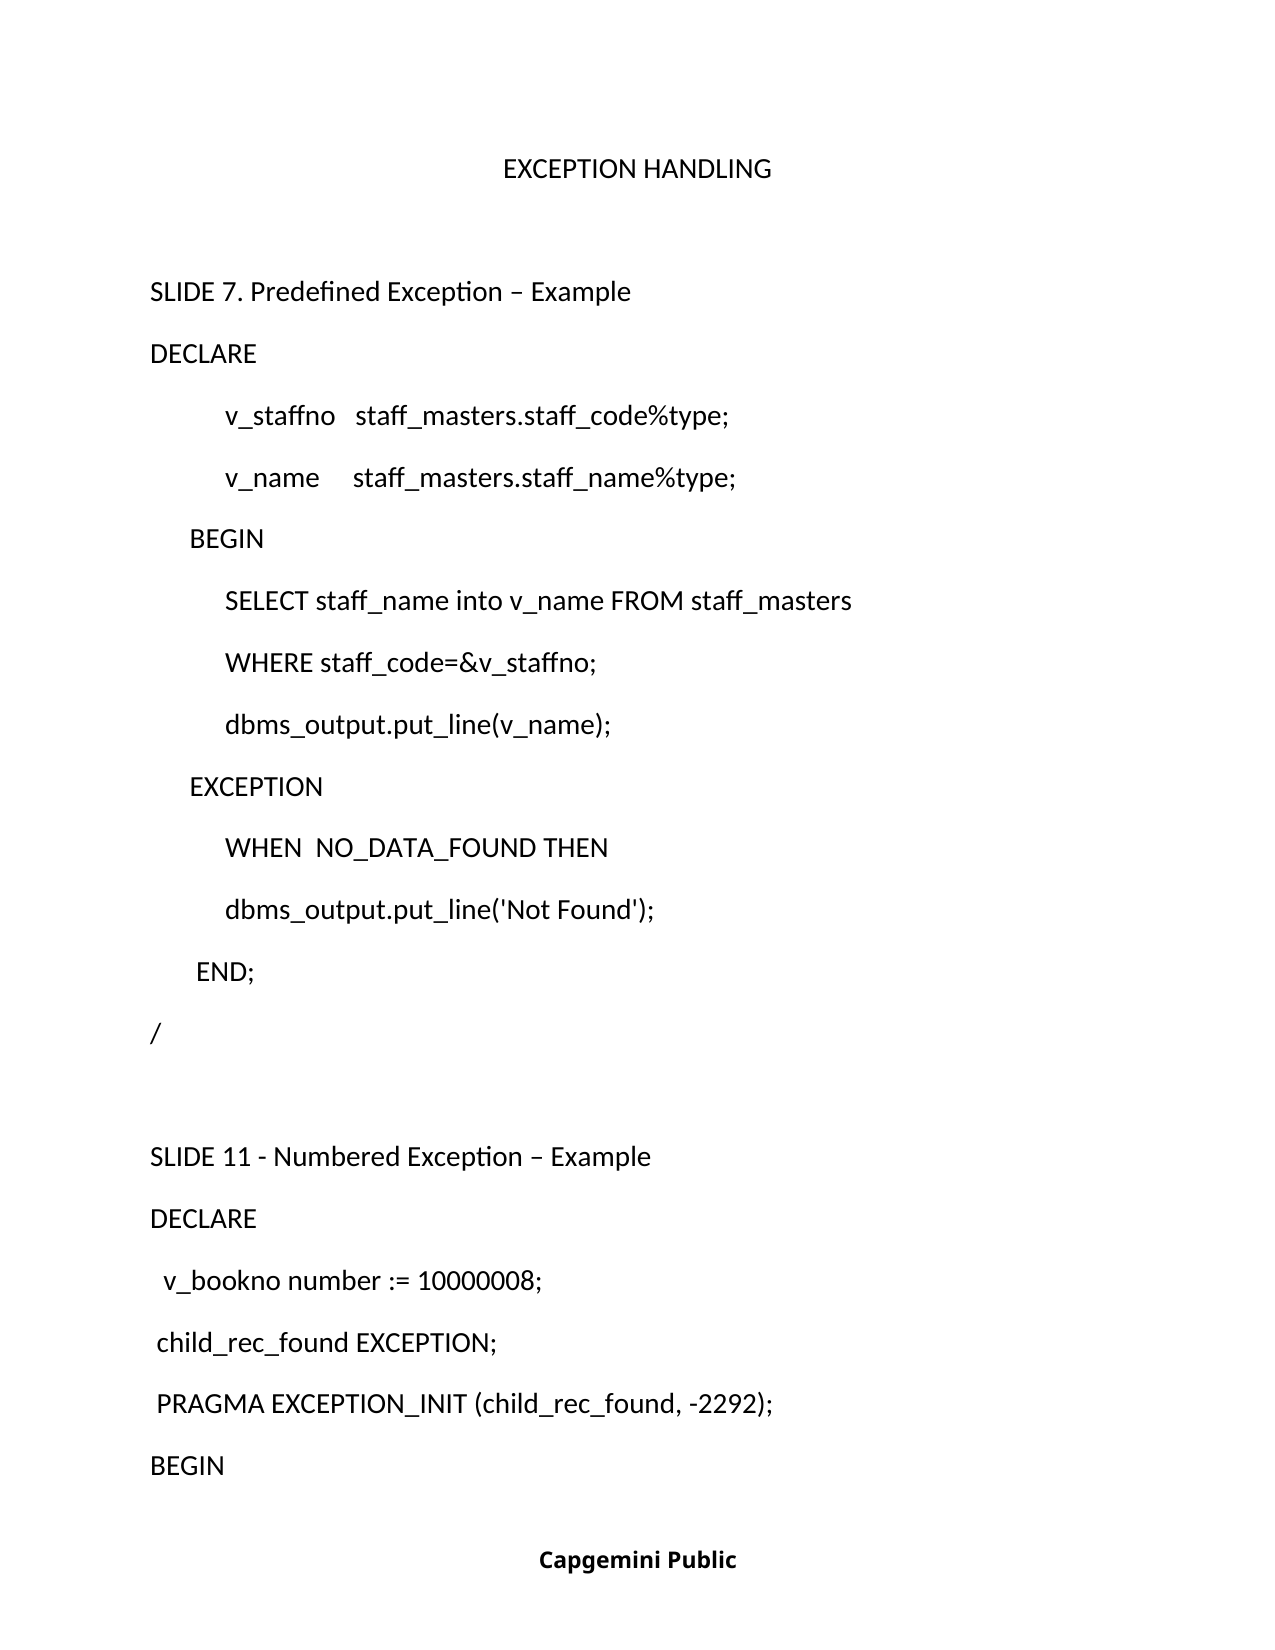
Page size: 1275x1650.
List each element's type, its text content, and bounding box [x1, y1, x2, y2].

text WHEN NO_DATA_FOUND THEN [150, 829, 1125, 865]
text BEGIN [150, 1447, 1125, 1483]
text DECLARE [150, 335, 1125, 371]
text WHERE staff_code=&v_staffno; [150, 644, 1125, 680]
text v_bookno number := 10000008; [150, 1262, 1125, 1297]
text END; [150, 953, 1125, 989]
text PRAGMA EXCEPTION_INIT (child_rec_found, -2292); [150, 1385, 1125, 1421]
text dbms_output.put_line('Not Found'); [150, 891, 1125, 927]
text dbms_output.put_line(v_name); [150, 706, 1125, 742]
text SLIDE 7. Predefined Exception – Example [150, 273, 1125, 309]
text SLIDE 11 - Numbered Exception – Example [150, 1138, 1125, 1174]
text EXCEPTION [150, 768, 1125, 803]
text v_staffno staff_masters.staff_code%type; [150, 397, 1125, 433]
text v_name staff_masters.staff_name%type; [150, 459, 1125, 494]
text SELECT staff_name into v_name FROM staff_masters [150, 582, 1125, 618]
text EXCEPTION HANDLING [150, 150, 1125, 186]
text child_rec_found EXCEPTION; [150, 1324, 1125, 1359]
text BEGIN [150, 521, 1125, 556]
text DECLARE [150, 1200, 1125, 1236]
text / [150, 1015, 1125, 1050]
